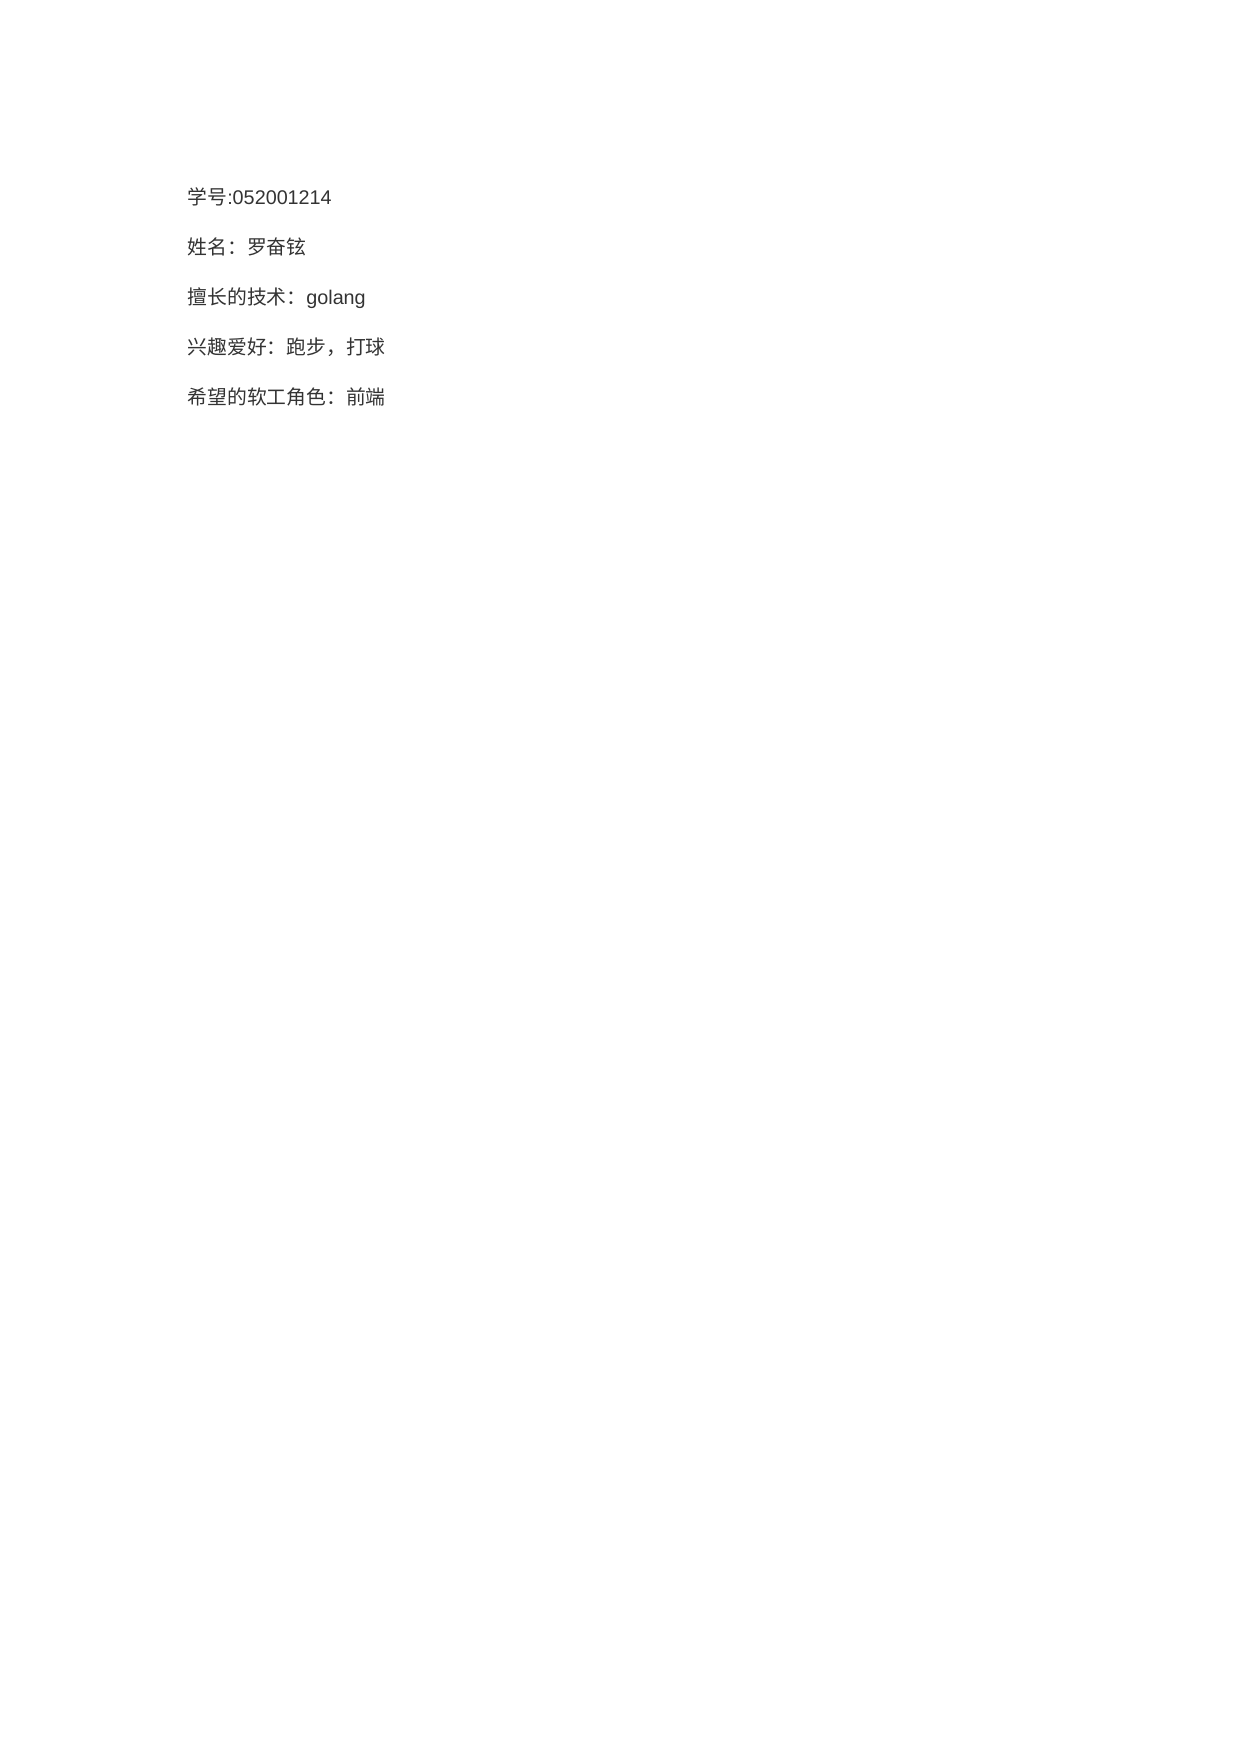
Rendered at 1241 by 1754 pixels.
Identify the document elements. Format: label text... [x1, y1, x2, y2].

text 姓名：罗奋铉 [187, 229, 1053, 262]
text 兴趣爱好：跑步，打球 [187, 329, 1053, 362]
text 学号:052001214 [187, 179, 1053, 212]
text 擅长的技术：golang [187, 279, 1053, 312]
text 希望的软工角色：前端 [187, 379, 1053, 412]
